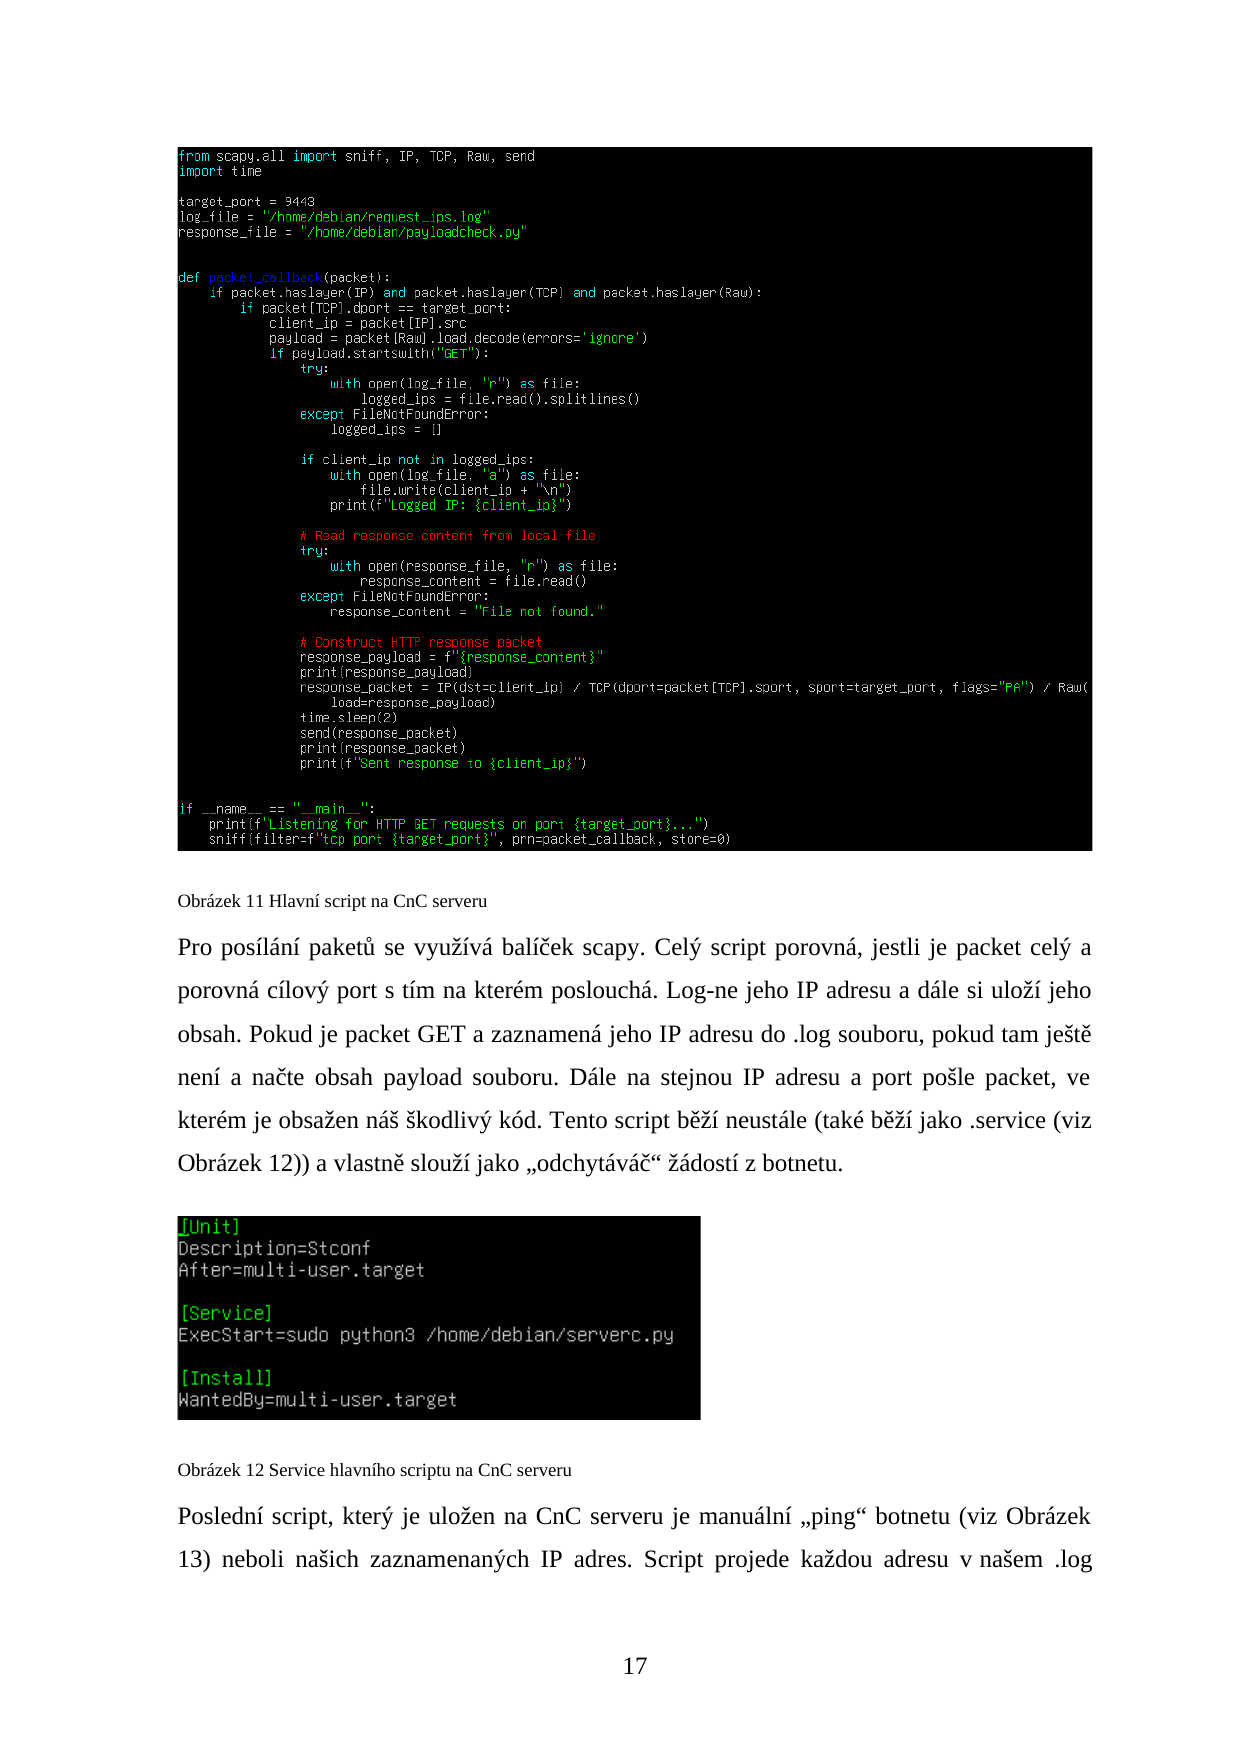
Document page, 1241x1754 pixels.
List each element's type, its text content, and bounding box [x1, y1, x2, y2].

picture [177, 147, 1093, 851]
text Obrázek Hlavní script na CnC serveru [177, 890, 1092, 912]
picture [177, 1216, 701, 1420]
text Pro posílání paketů se využívá balíček scapy. Celý script porovná, jestli je packet celý a porovná cílový port s tím na kterém poslouchá. Log-ne jeho IP adresu a dále si uloží jeho obsah. Pokud je packet GET a zaznamená jeho IP adresu do .log souboru, pokud tam ještě není a načte obsah payload souboru. Dále na stejnou IP adresu a port pošle packet, ve kterém je obsažen náš škodlivý kód. Tento script běží neustále (také běží jako .service (viz Obrázek 12)) a vlastně slouží jako „odchytáváč“ žádostí z botnetu. [177, 932, 1092, 1177]
text Obrázek Service hlavního scriptu na CnC serveru [177, 1459, 1092, 1480]
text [177, 1501, 1092, 1573]
